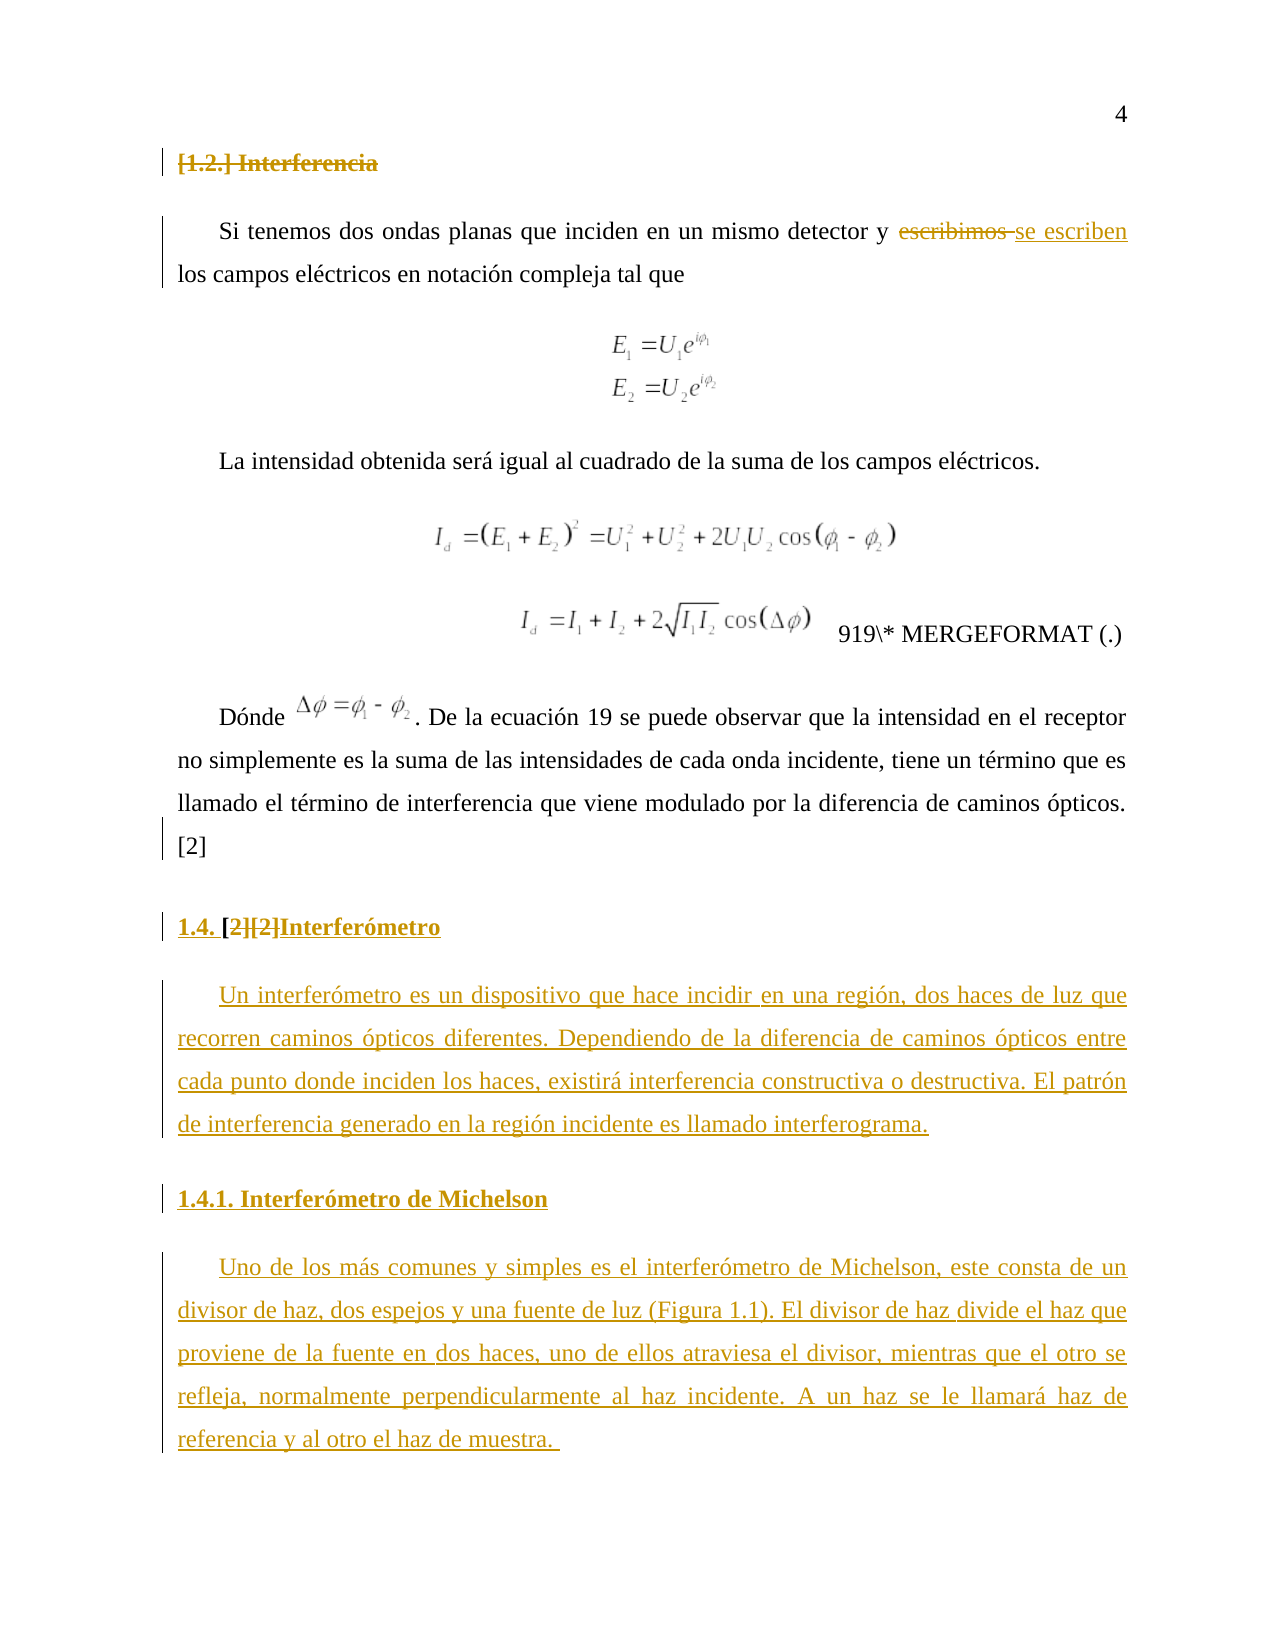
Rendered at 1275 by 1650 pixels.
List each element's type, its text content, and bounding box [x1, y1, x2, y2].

text Dónde . De la ecuación se puede observar que la intensidad en el receptor no simplemente es la suma de las intensidades de cada onda incidente, tiene un término que es llamado el término de interferencia que viene modulado por la diferencia de caminos ópticos. [2] [177, 687, 1127, 860]
text Si tenemos dos ondas planas que inciden en un mismo detector y los campos eléctricos en notación compleja tal que [177, 216, 1127, 288]
text La intensidad obtenida será igual al cuadrado de la suma de los campos eléctricos. [177, 446, 1127, 474]
